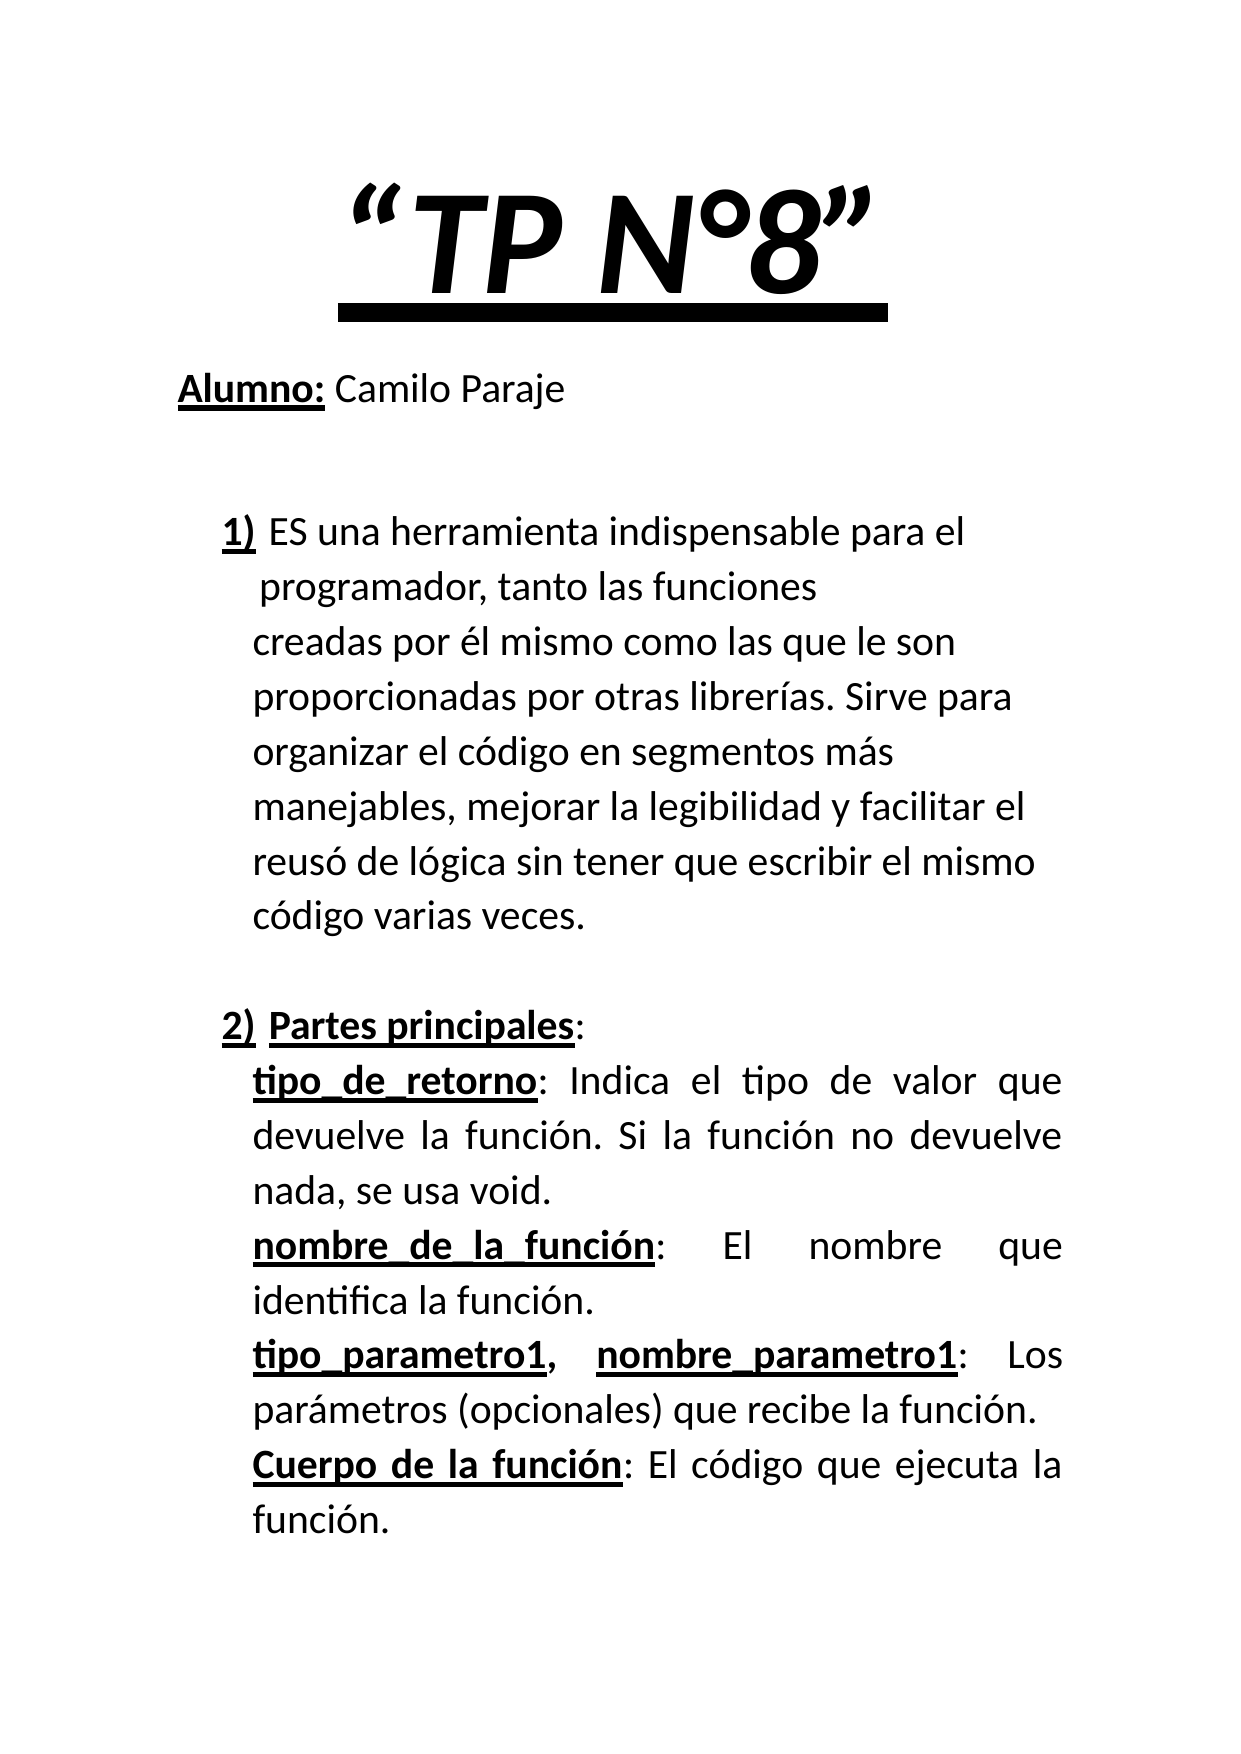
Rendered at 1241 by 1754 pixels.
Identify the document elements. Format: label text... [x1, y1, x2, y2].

text Alumno: Camilo Paraje [177, 362, 1063, 413]
list Partes principales: [221, 999, 1063, 1050]
list tipo_parametro1, nombre_parametro1: Los parámetros (opcionales) que recibe la función. [252, 1328, 1063, 1434]
list tipo_de_retorno: Indica el tipo de valor que devuelve la función. Si la función no devuelve nada, se usa void. [252, 1054, 1063, 1215]
list Cuerpo de la función: El código que ejecuta la función. [252, 1438, 1063, 1544]
list ES una herramienta indispensable para el programador, tanto las funciones [221, 505, 1063, 611]
text “TP N°8” [177, 148, 1063, 331]
list nombre_de_la_función: El nombre que identifica la función. [252, 1219, 1063, 1324]
list creadas por él mismo como las que le son proporcionadas por otras librerías. Sirve para organizar el código en segmentos más manejables, mejorar la legibilidad y facilitar el reusó de lógica sin tener que escribir el mismo código varias veces. [252, 615, 1063, 940]
